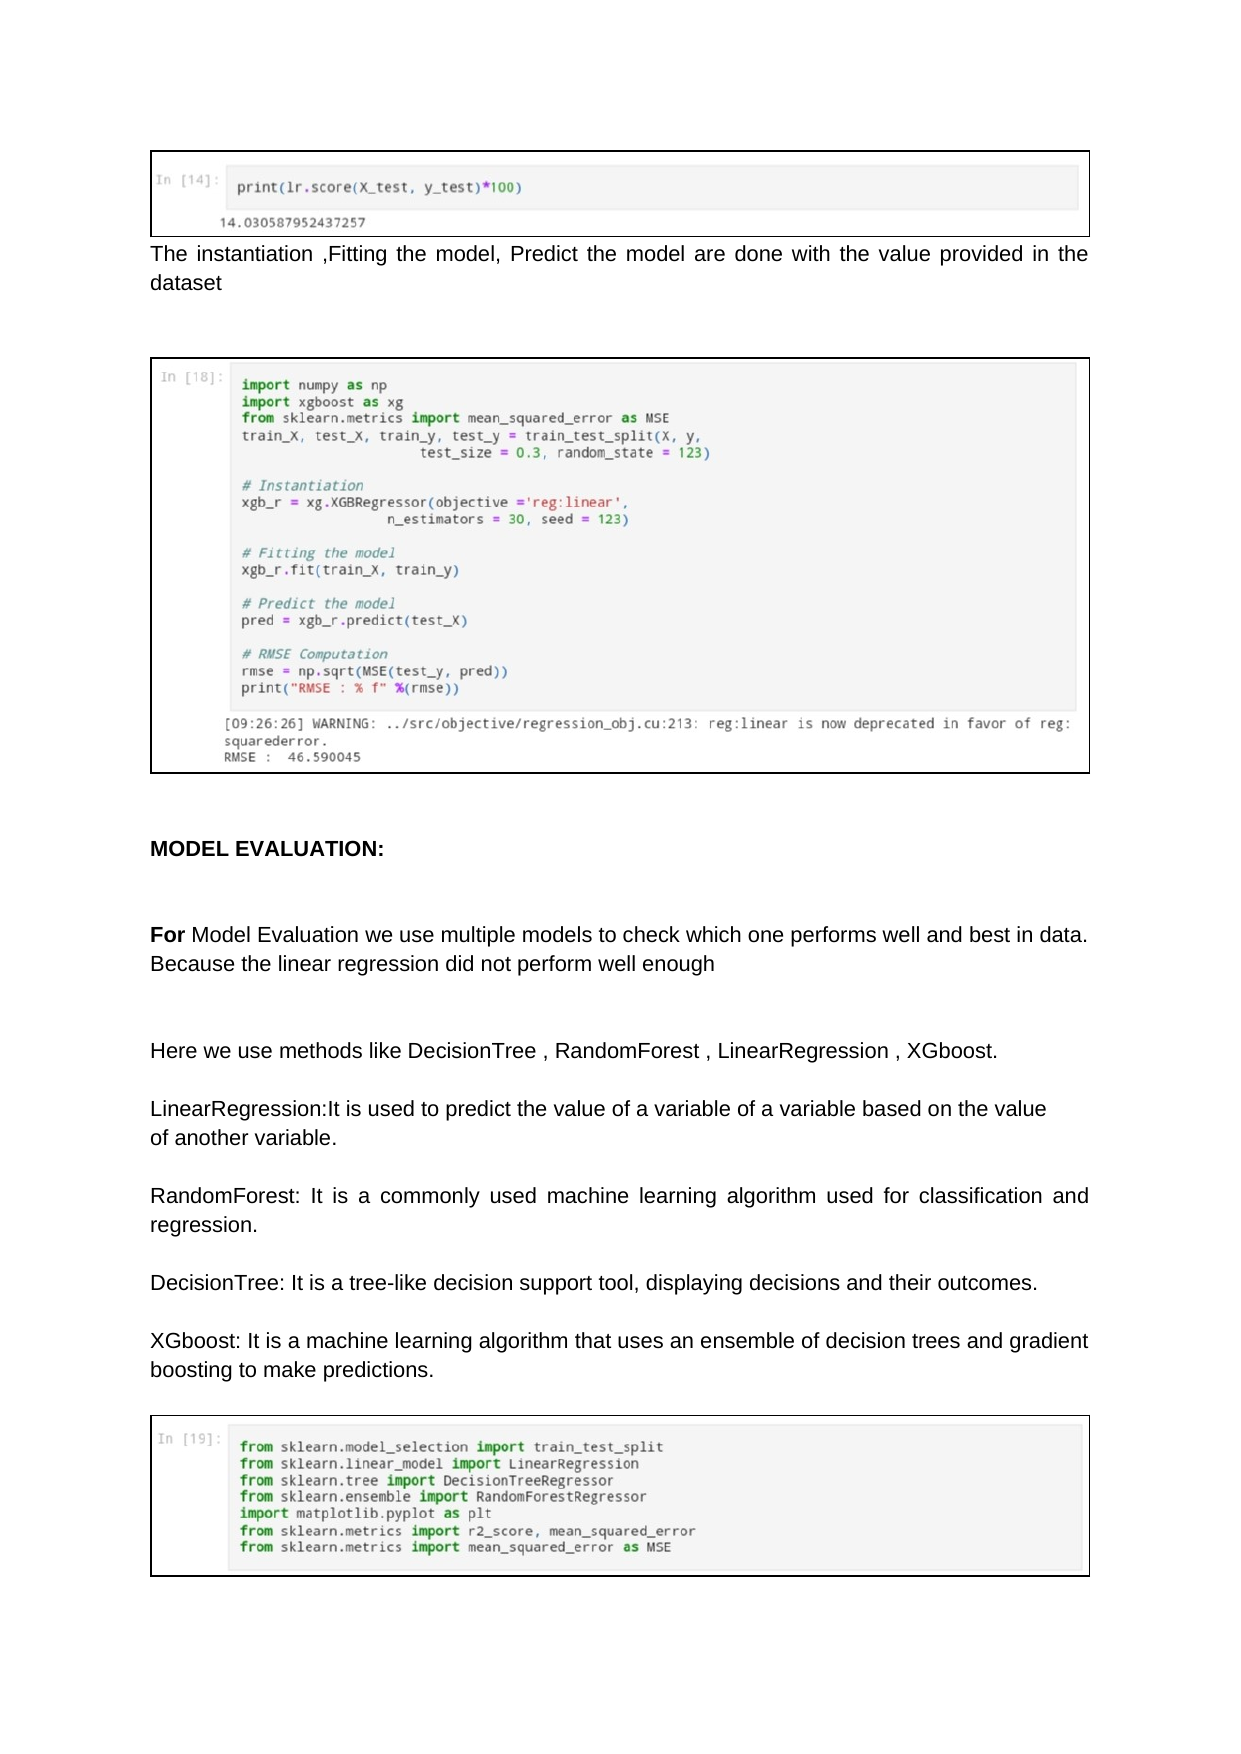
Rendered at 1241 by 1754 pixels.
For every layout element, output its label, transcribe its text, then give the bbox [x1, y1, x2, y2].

text The instantiation ,Fitting the model, Predict the model are done with the value provided in the dataset [150, 241, 1090, 295]
text DecisionTree: It is a tree-like decision support tool, displaying decisions and their outcomes. [150, 1270, 1090, 1295]
text MODEL EVALUATION: [150, 835, 1090, 861]
text XGboost: It is a machine learning algorithm that uses an ensemble of decision trees and gradient boosting to make predictions. [150, 1328, 1090, 1382]
text RandomForest: It is a commonly used machine learning algorithm used for classification and regression. [150, 1183, 1090, 1237]
text Here we use methods like DecisionTree , RandomForest , LinearRegression , XGboost. [150, 1038, 1090, 1063]
text For Model Evaluation we use multiple models to check which one performs well and best in data. Because the linear regression did not perform well enough [150, 922, 1090, 976]
picture [152, 1416, 1089, 1575]
text LinearRegression:It is used to predict the value of a variable of a variable based on the value [150, 1096, 1090, 1121]
text of another variable. [150, 1125, 1090, 1150]
picture [152, 152, 1089, 236]
picture [152, 359, 1089, 772]
